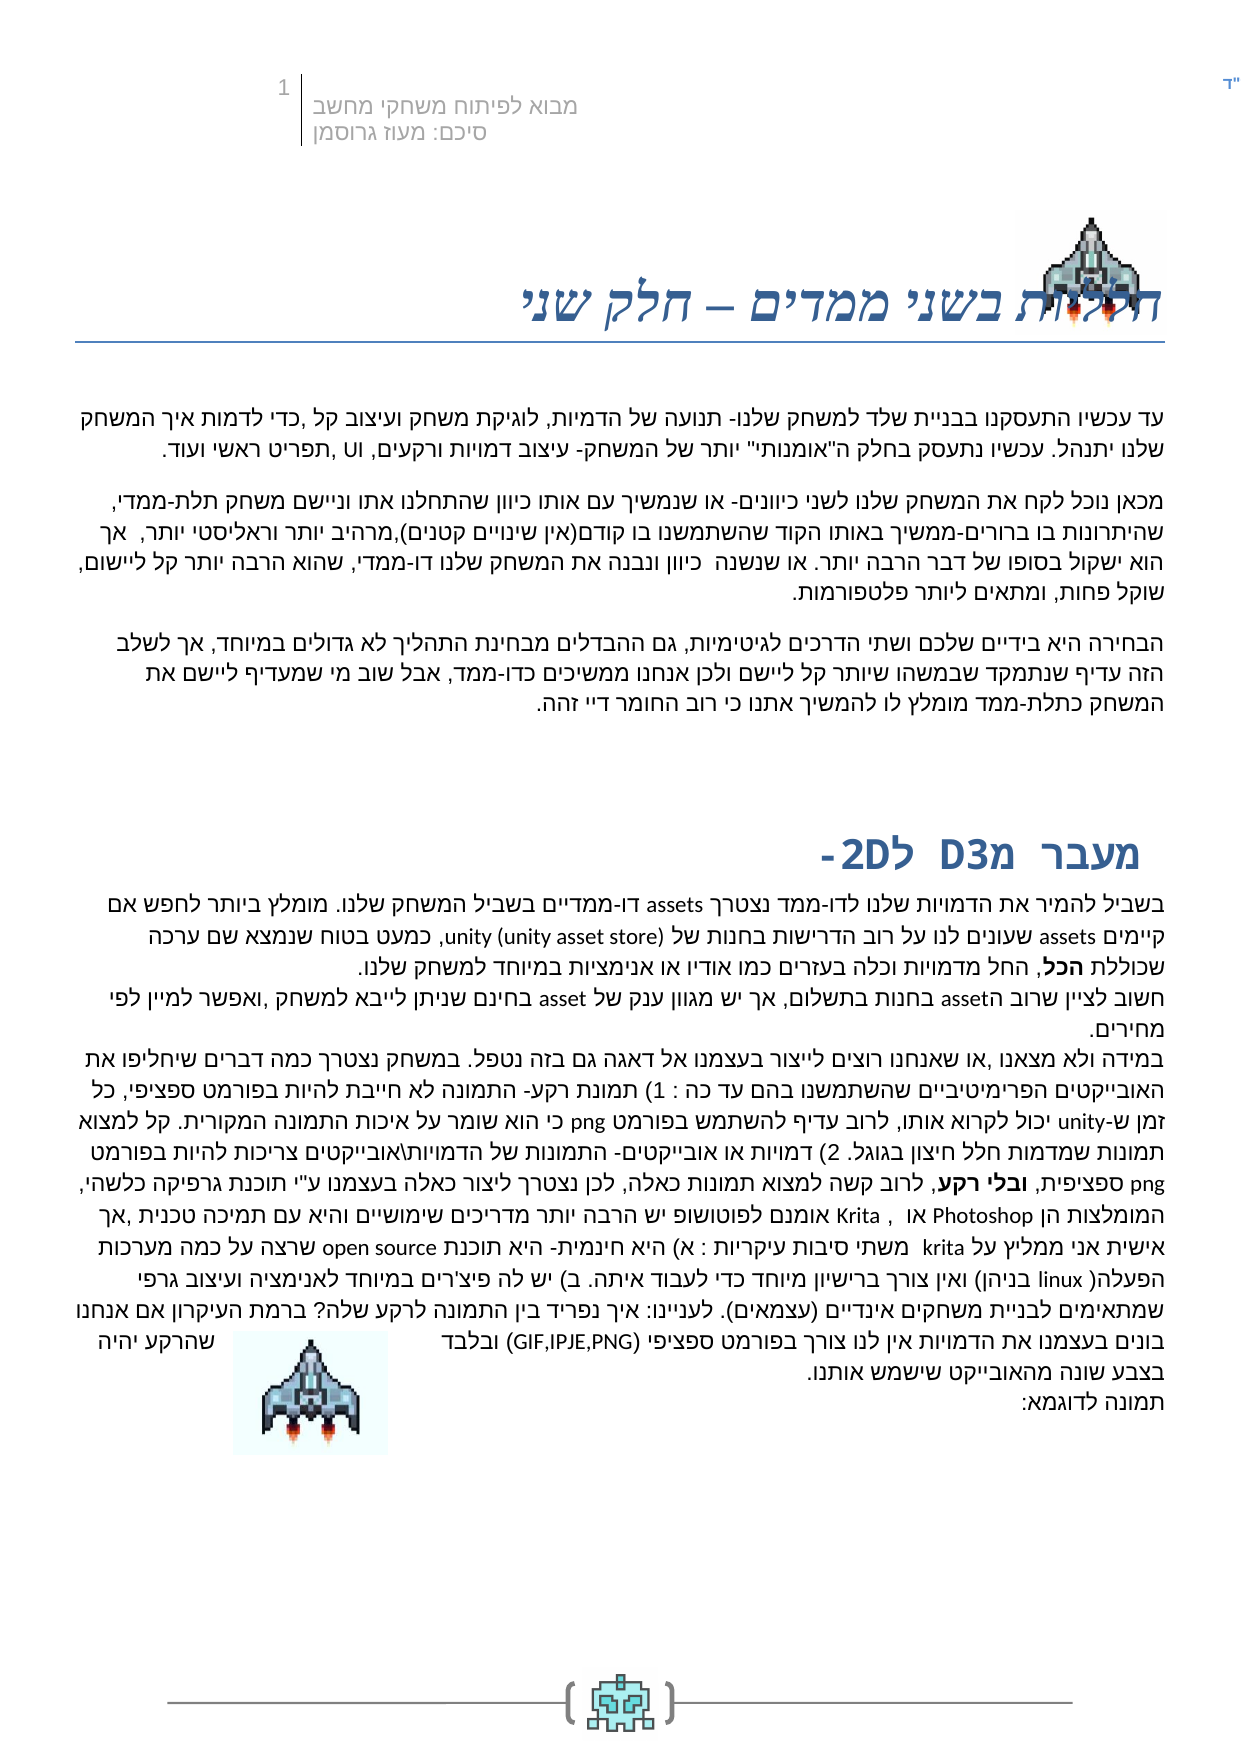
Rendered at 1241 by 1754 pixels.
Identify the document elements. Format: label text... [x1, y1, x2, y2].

text מכאן נוכל לקח את המשחק שלנו לשני כיוונים- או שנמשיך עם אותו כיוון שהתחלנו אתו וניישם משחק תלת-ממדי, שהיתרונות בו ברורים-ממשיך באותו הקוד שהשתמשנו בו קודם(אין שינויים קטנים),מרהיב יותר וראליסטי יותר, אך הוא ישקול בסופו של דבר הרבה יותר. או שנשנה כיוון ונבנה את המשחק שלנו דו-ממדי, שהוא הרבה יותר קל ליישום, שוקל פחות, ומתאים ליותר פלטפורמות. [75, 488, 1165, 605]
picture [1014, 210, 1168, 335]
text הבחירה היא בידיים שלכם ושתי הדרכים לגיטימיות, גם ההבדלים מבחינת התהליך לא גדולים במיוחד, אך לשלב הזה עדיף שנתמקד שבמשהו שיותר קל ליישם ולכן אנחנו ממשיכים כדו-ממד, אבל שוב מי שמעדיף ליישם את המשחק כתלת-ממד מומלץ לו להמשיך אתנו כי רוב החומר דיי זהה. [75, 630, 1165, 717]
title חלליות בשני ממדים – חלק שני [75, 271, 1165, 341]
subtitle מעבר מD3 ל2D- [75, 771, 1165, 882]
picture [582, 1667, 659, 1741]
text עד עכשיו התעסקנו בבניית שלד למשחק שלנו- תנועה של הדמיות, לוגיקת משחק ועיצוב קל ,כדי לדמות איך המשחק שלנו יתנהל. עכשיו נתעסק בחלק ה"אומנותי" יותר של המשחק- עיצוב דמויות ורקעים, UI ,תפריט ראשי ועוד. [75, 375, 1165, 463]
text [75, 890, 1165, 1627]
